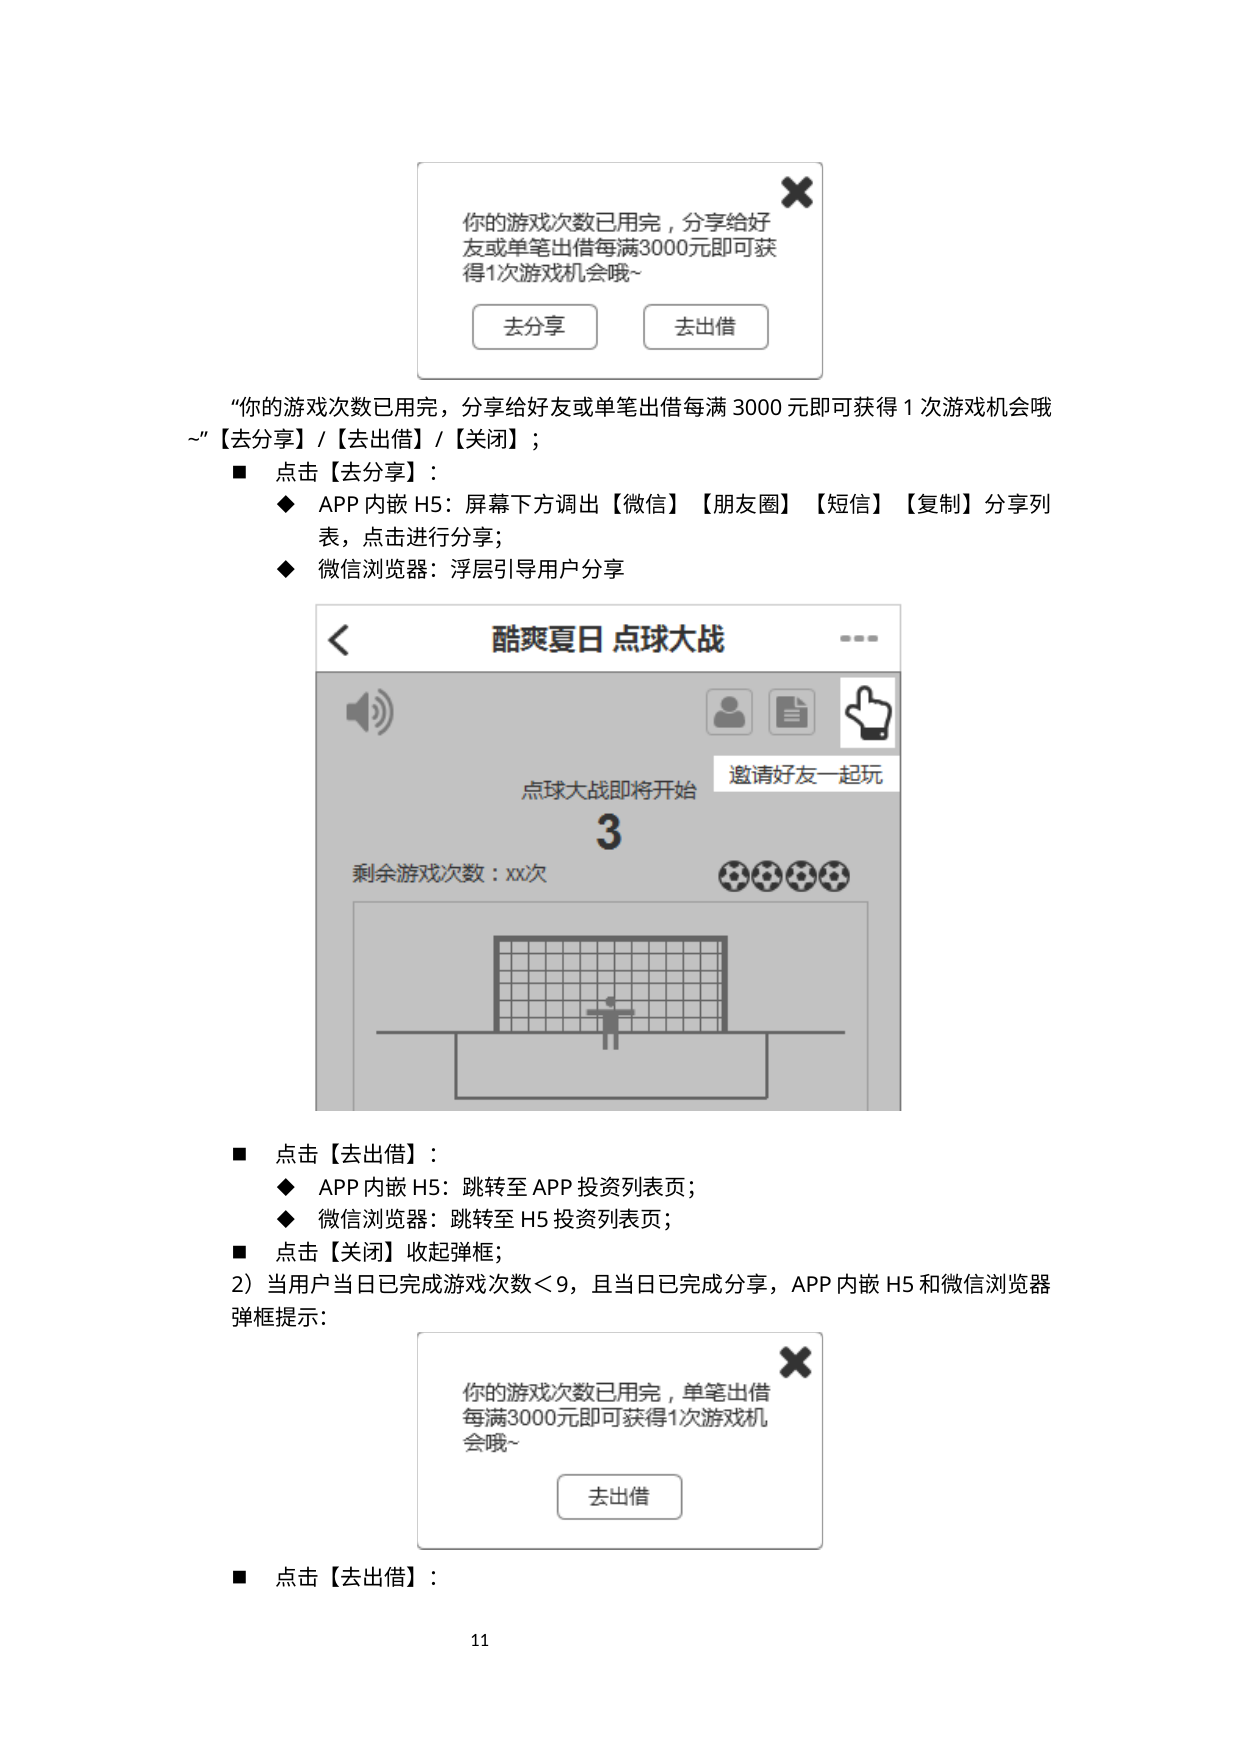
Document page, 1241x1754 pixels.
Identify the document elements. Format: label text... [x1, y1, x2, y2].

list APP内嵌H5：跳转至APP投资列表页； [275, 1169, 1053, 1202]
list 点击【关闭】收起弹框； [231, 1234, 1053, 1267]
list “你的游戏次数已用完，分享给好友或单笔出借每满3000元即可获得1次游戏机会哦~”【去分享】/【去出借】/【关闭】； [187, 389, 1053, 454]
list 微信浏览器：跳转至H5投资列表页； [275, 1202, 1053, 1234]
list 2）当用户当日已完成游戏次数＜9，且当日已完成分享，APP内嵌H5和微信浏览器弹框提示： [231, 1267, 1053, 1332]
list 点击【去出借】： [231, 1559, 1053, 1592]
picture [417, 1332, 824, 1550]
list 点击【去出借】： [231, 1137, 1053, 1169]
list 点击【去分享】： [231, 454, 1053, 487]
list APP内嵌H5：屏幕下方调出【微信】【朋友圈】【短信】【复制】分享列表，点击进行分享； [275, 487, 1053, 552]
picture [417, 162, 824, 380]
picture [275, 584, 950, 1111]
list 微信浏览器：浮层引导用户分享 [275, 552, 1053, 584]
